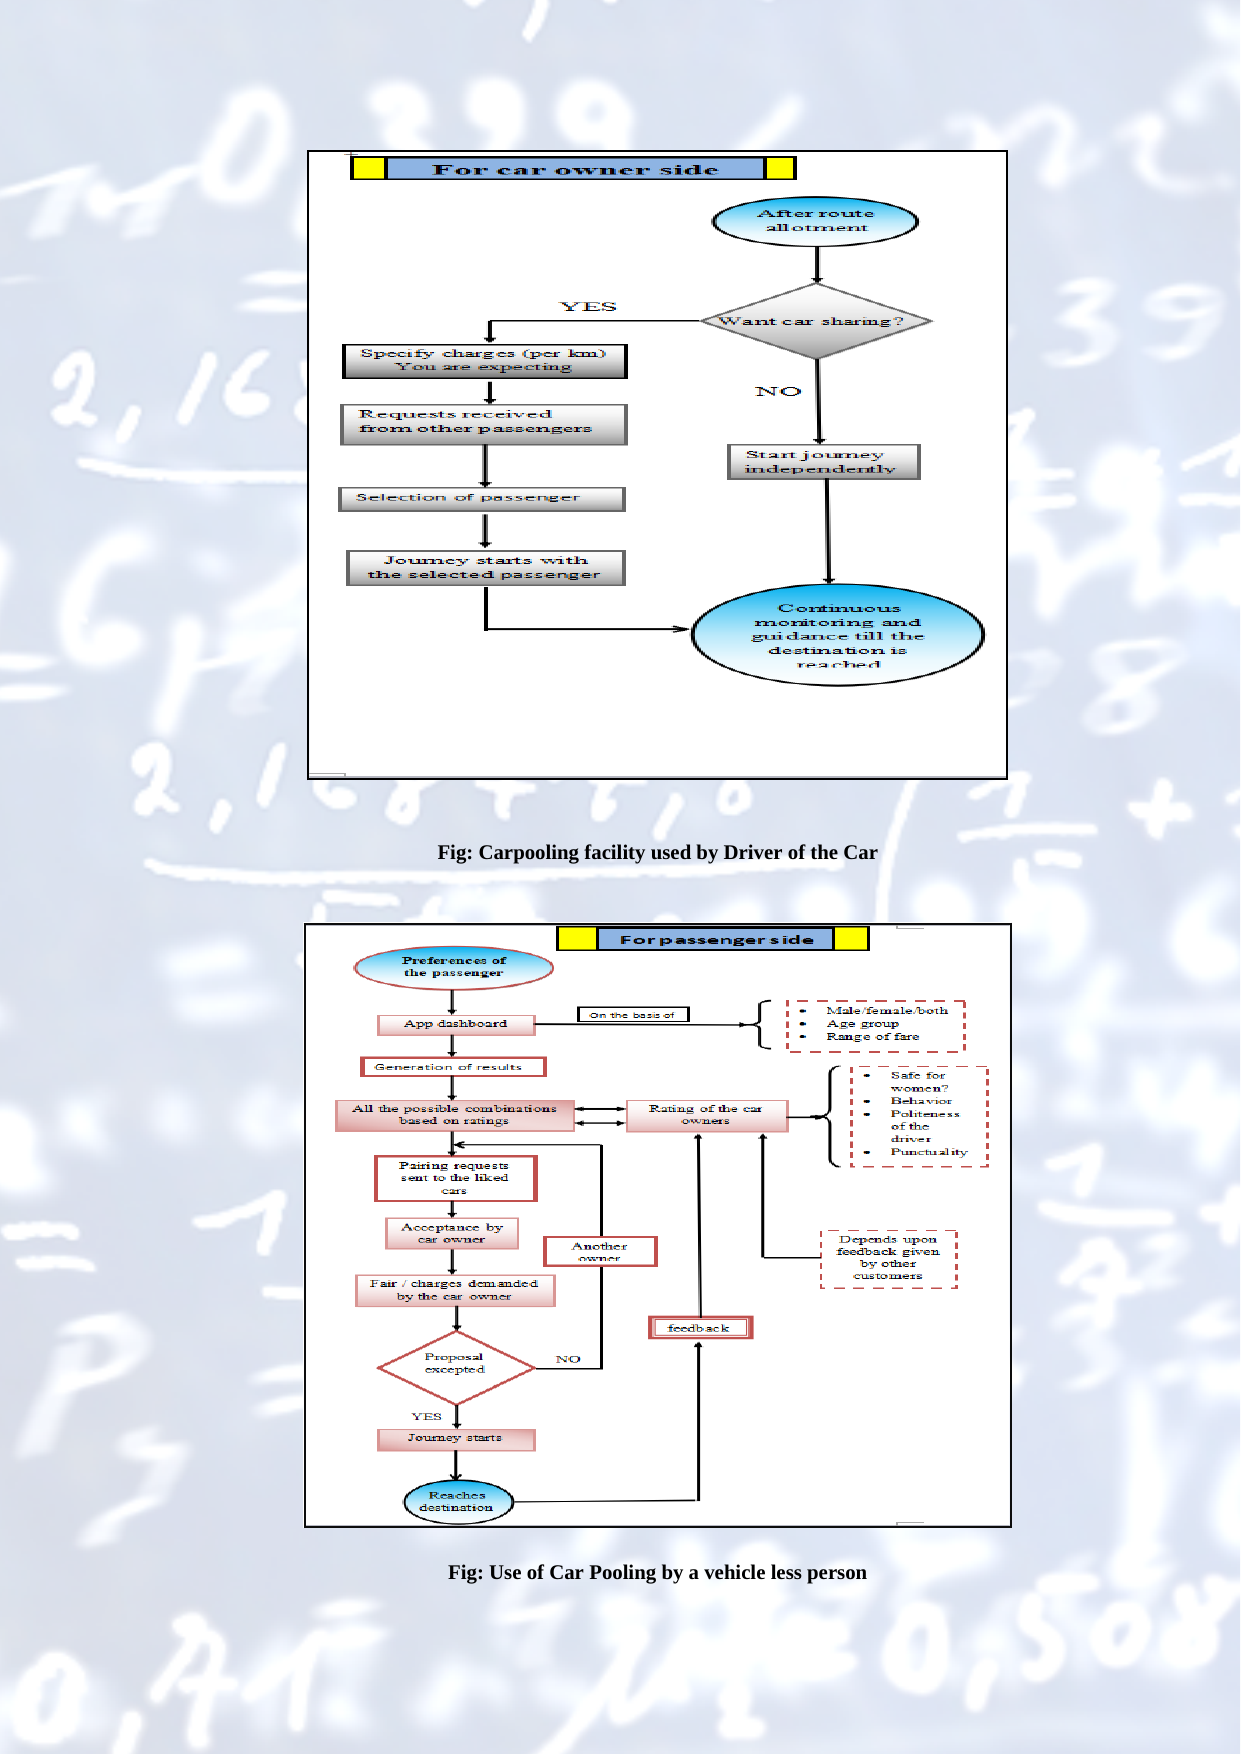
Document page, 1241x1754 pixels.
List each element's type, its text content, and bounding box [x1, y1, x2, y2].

picture [306, 925, 1010, 1526]
list Fig: Use of Car Pooling by a vehicle less person [225, 1560, 1090, 1584]
picture [309, 152, 1006, 778]
list Fig: Carpooling facility used by Driver of the Car [225, 840, 1090, 864]
